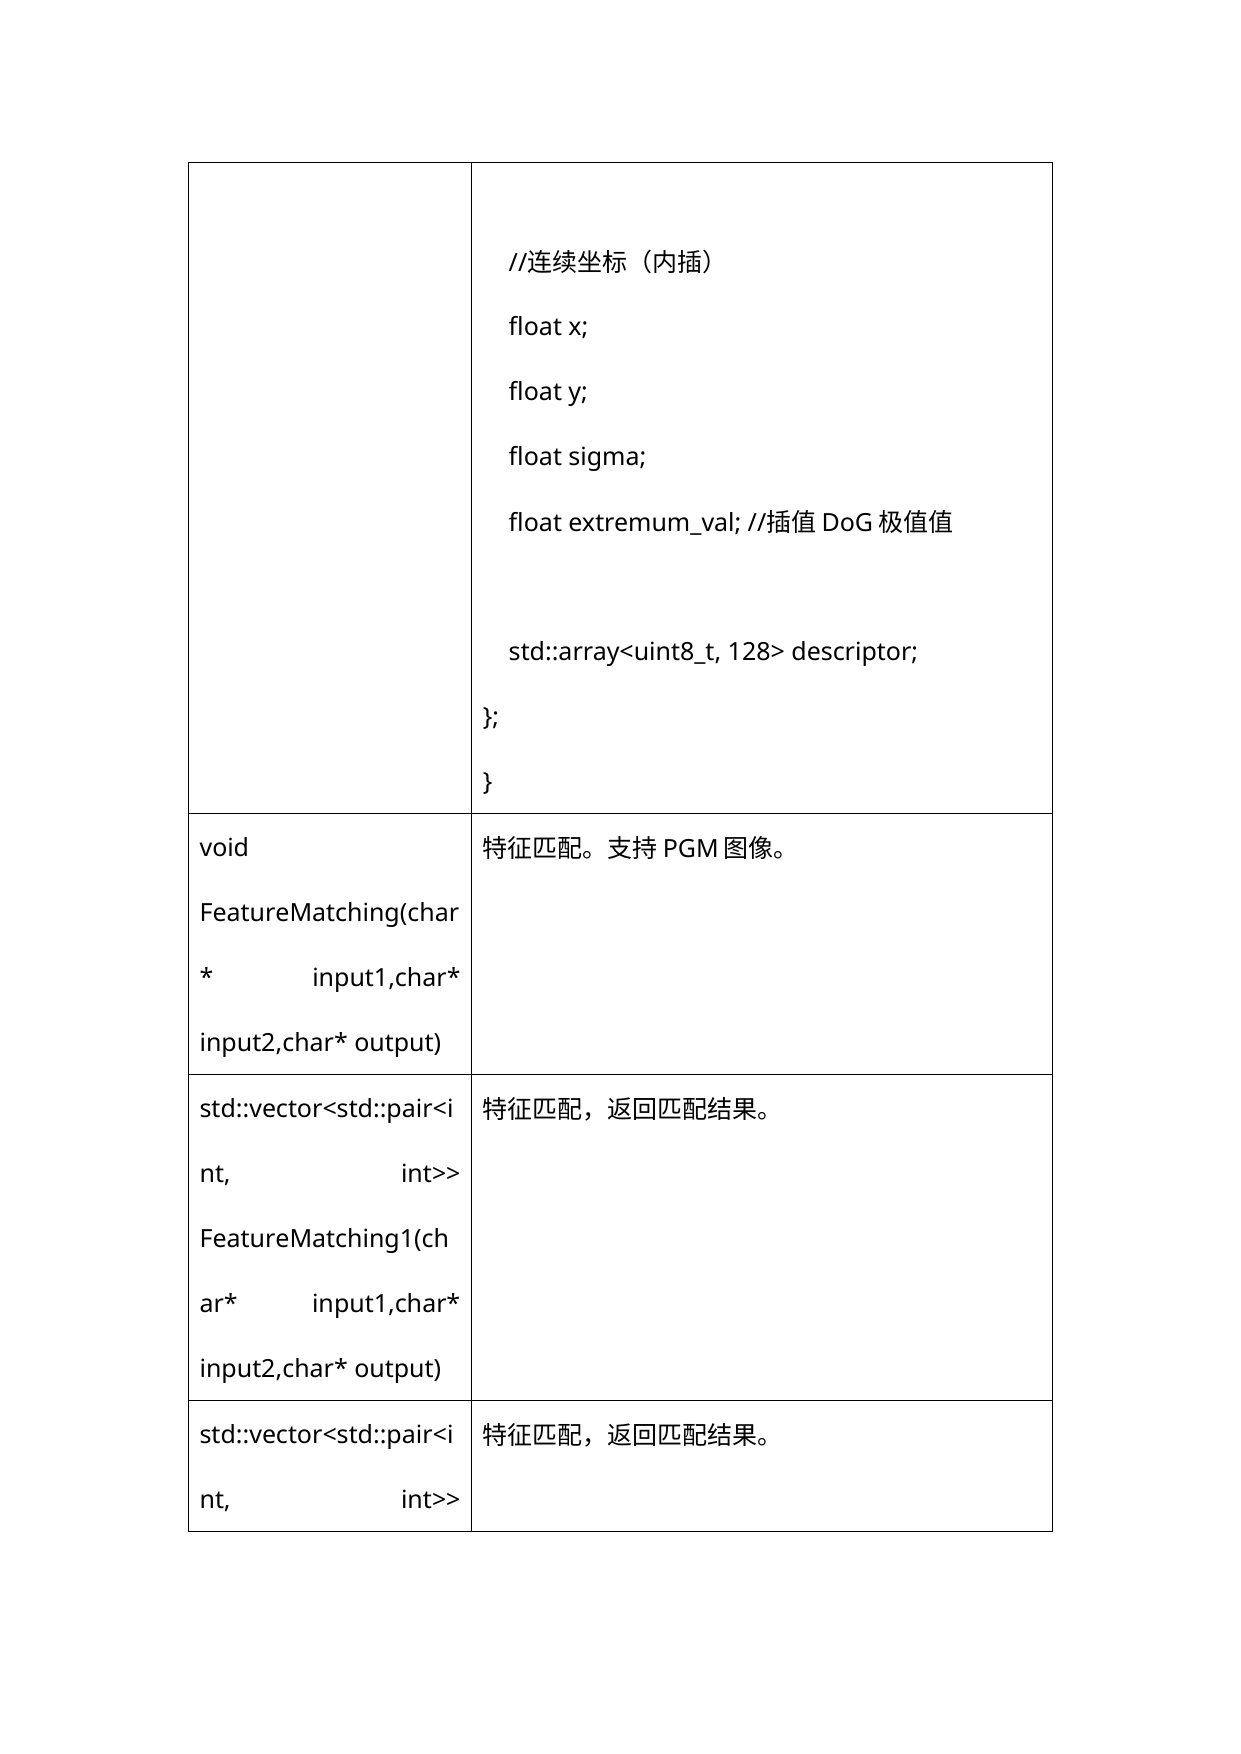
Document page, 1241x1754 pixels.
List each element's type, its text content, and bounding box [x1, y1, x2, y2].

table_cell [189, 163, 471, 813]
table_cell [189, 1401, 471, 1531]
table_cell void FeatureMatching(char* input1,char* input2,char* output) [189, 814, 471, 1074]
table_cell 特征匹配，返回匹配结果。 [472, 1401, 1052, 1531]
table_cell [472, 163, 1052, 813]
table_cell 特征匹配，返回匹配结果。 [472, 1075, 1052, 1400]
table_cell 特征匹配。支持PGM图像。 [472, 814, 1052, 1074]
table_cell std::vector<std::pair<int, int>> FeatureMatching1(char* input1,char* input2,char* output) [189, 1075, 471, 1400]
